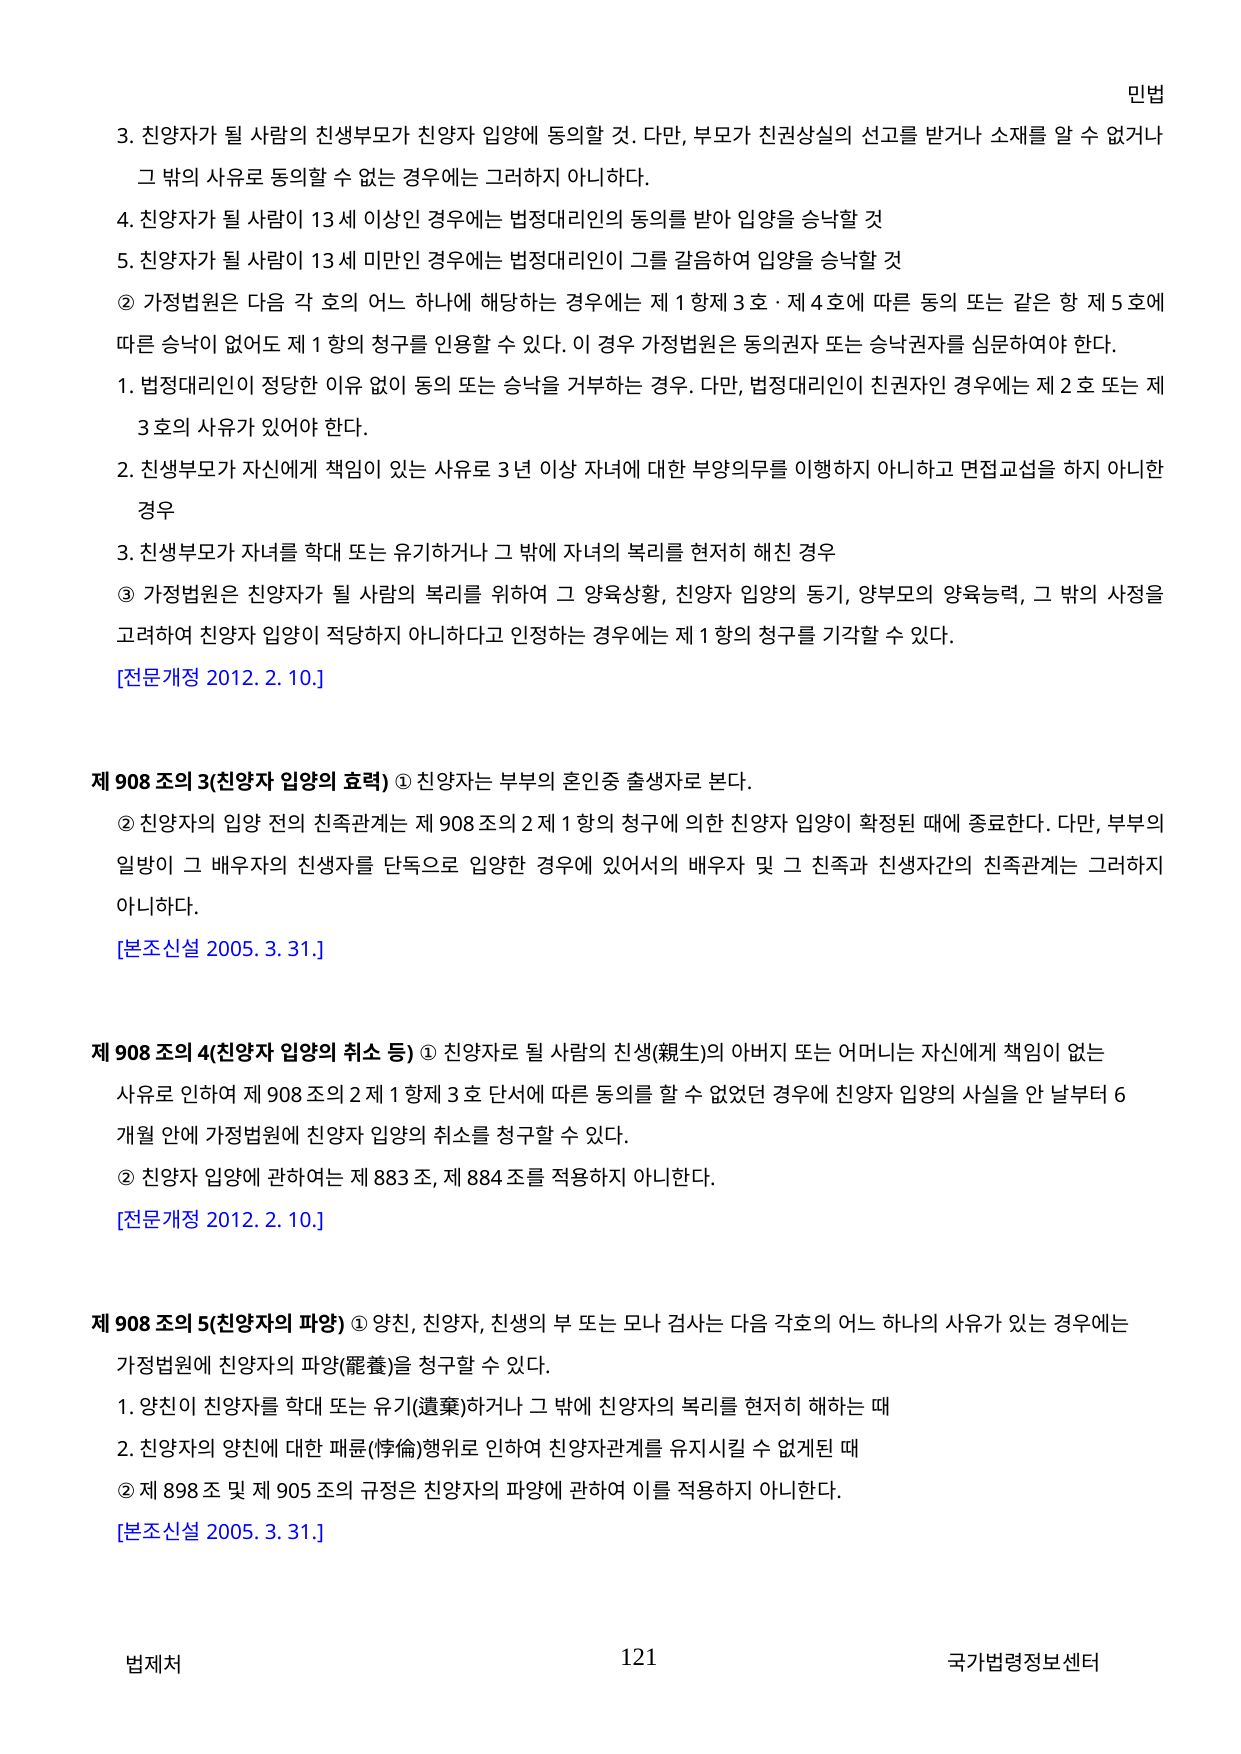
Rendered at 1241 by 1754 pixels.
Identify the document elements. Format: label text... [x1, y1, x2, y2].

text 2. 친생부모가 자신에게 책임이 있는 사유로 3년 이상 자녀에 대한 부양의무를 이행하지 아니하고 면접교섭을 하지 아니한 경우 [117, 442, 1165, 525]
text ② 친양자 입양에 관하여는 제883조, 제884조를 적용하지 아니한다. [117, 1150, 1165, 1192]
text [전문개정 2012. 2. 10.] [117, 650, 1165, 692]
text 제908조의3(친양자 입양의 효력) ①친양자는 부부의 혼인중 출생자로 본다. [92, 754, 1165, 796]
text [전문개정 2012. 2. 10.] [117, 1192, 1165, 1233]
text ③ 가정법원은 친양자가 될 사람의 복리를 위하여 그 양육상황, 친양자 입양의 동기, 양부모의 양육능력, 그 밖의 사정을 고려하여 친양자 입양이 적당하지 아니하다고 인정하는 경우에는 제1항의 청구를 기각할 수 있다. [117, 567, 1165, 650]
text 3. 친생부모가 자녀를 학대 또는 유기하거나 그 밖에 자녀의 복리를 현저히 해친 경우 [117, 525, 1165, 567]
text 5. 친양자가 될 사람이 13세 미만인 경우에는 법정대리인이 그를 갈음하여 입양을 승낙할 것 [117, 233, 1165, 275]
text ② 가정법원은 다음 각 호의 어느 하나에 해당하는 경우에는 제1항제3호ㆍ제4호에 따른 동의 또는 같은 항 제5호에 따른 승낙이 없어도 제1항의 청구를 인용할 수 있다. 이 경우 가정법원은 동의권자 또는 승낙권자를 심문하여야 한다. [117, 275, 1165, 358]
text 3. 친양자가 될 사람의 친생부모가 친양자 입양에 동의할 것. 다만, 부모가 친권상실의 선고를 받거나 소재를 알 수 없거나 그 밖의 사유로 동의할 수 없는 경우에는 그러하지 아니하다. [117, 108, 1165, 192]
text ②친양자의 입양 전의 친족관계는 제908조의2제1항의 청구에 의한 친양자 입양이 확정된 때에 종료한다. 다만, 부부의 일방이 그 배우자의 친생자를 단독으로 입양한 경우에 있어서의 배우자 및 그 친족과 친생자간의 친족관계는 그러하지 아니하다. [117, 796, 1165, 921]
text 2. 친양자의 양친에 대한 패륜(悖倫)행위로 인하여 친양자관계를 유지시킬 수 없게된 때 [117, 1421, 1165, 1462]
text 제908조의5(친양자의 파양) ①양친, 친양자, 친생의 부 또는 모나 검사는 다음 각호의 어느 하나의 사유가 있는 경우에는 가정법원에 친양자의 파양(罷養)을 청구할 수 있다. [92, 1296, 1165, 1379]
text 제908조의4(친양자 입양의 취소 등) ① 친양자로 될 사람의 친생(親生)의 아버지 또는 어머니는 자신에게 책임이 없는 사유로 인하여 제908조의2제1항제3호 단서에 따른 동의를 할 수 없었던 경우에 친양자 입양의 사실을 안 날부터 6개월 안에 가정법원에 친양자 입양의 취소를 청구할 수 있다. [92, 1025, 1165, 1150]
text 4. 친양자가 될 사람이 13세 이상인 경우에는 법정대리인의 동의를 받아 입양을 승낙할 것 [117, 192, 1165, 233]
text [본조신설 2005. 3. 31.] [117, 1504, 1165, 1546]
text [본조신설 2005. 3. 31.] [117, 921, 1165, 962]
text 1. 양친이 친양자를 학대 또는 유기(遺棄)하거나 그 밖에 친양자의 복리를 현저히 해하는 때 [117, 1379, 1165, 1421]
text 1. 법정대리인이 정당한 이유 없이 동의 또는 승낙을 거부하는 경우. 다만, 법정대리인이 친권자인 경우에는 제2호 또는 제3호의 사유가 있어야 한다. [117, 358, 1165, 442]
text ②제898조 및 제905조의 규정은 친양자의 파양에 관하여 이를 적용하지 아니한다. [117, 1462, 1165, 1504]
